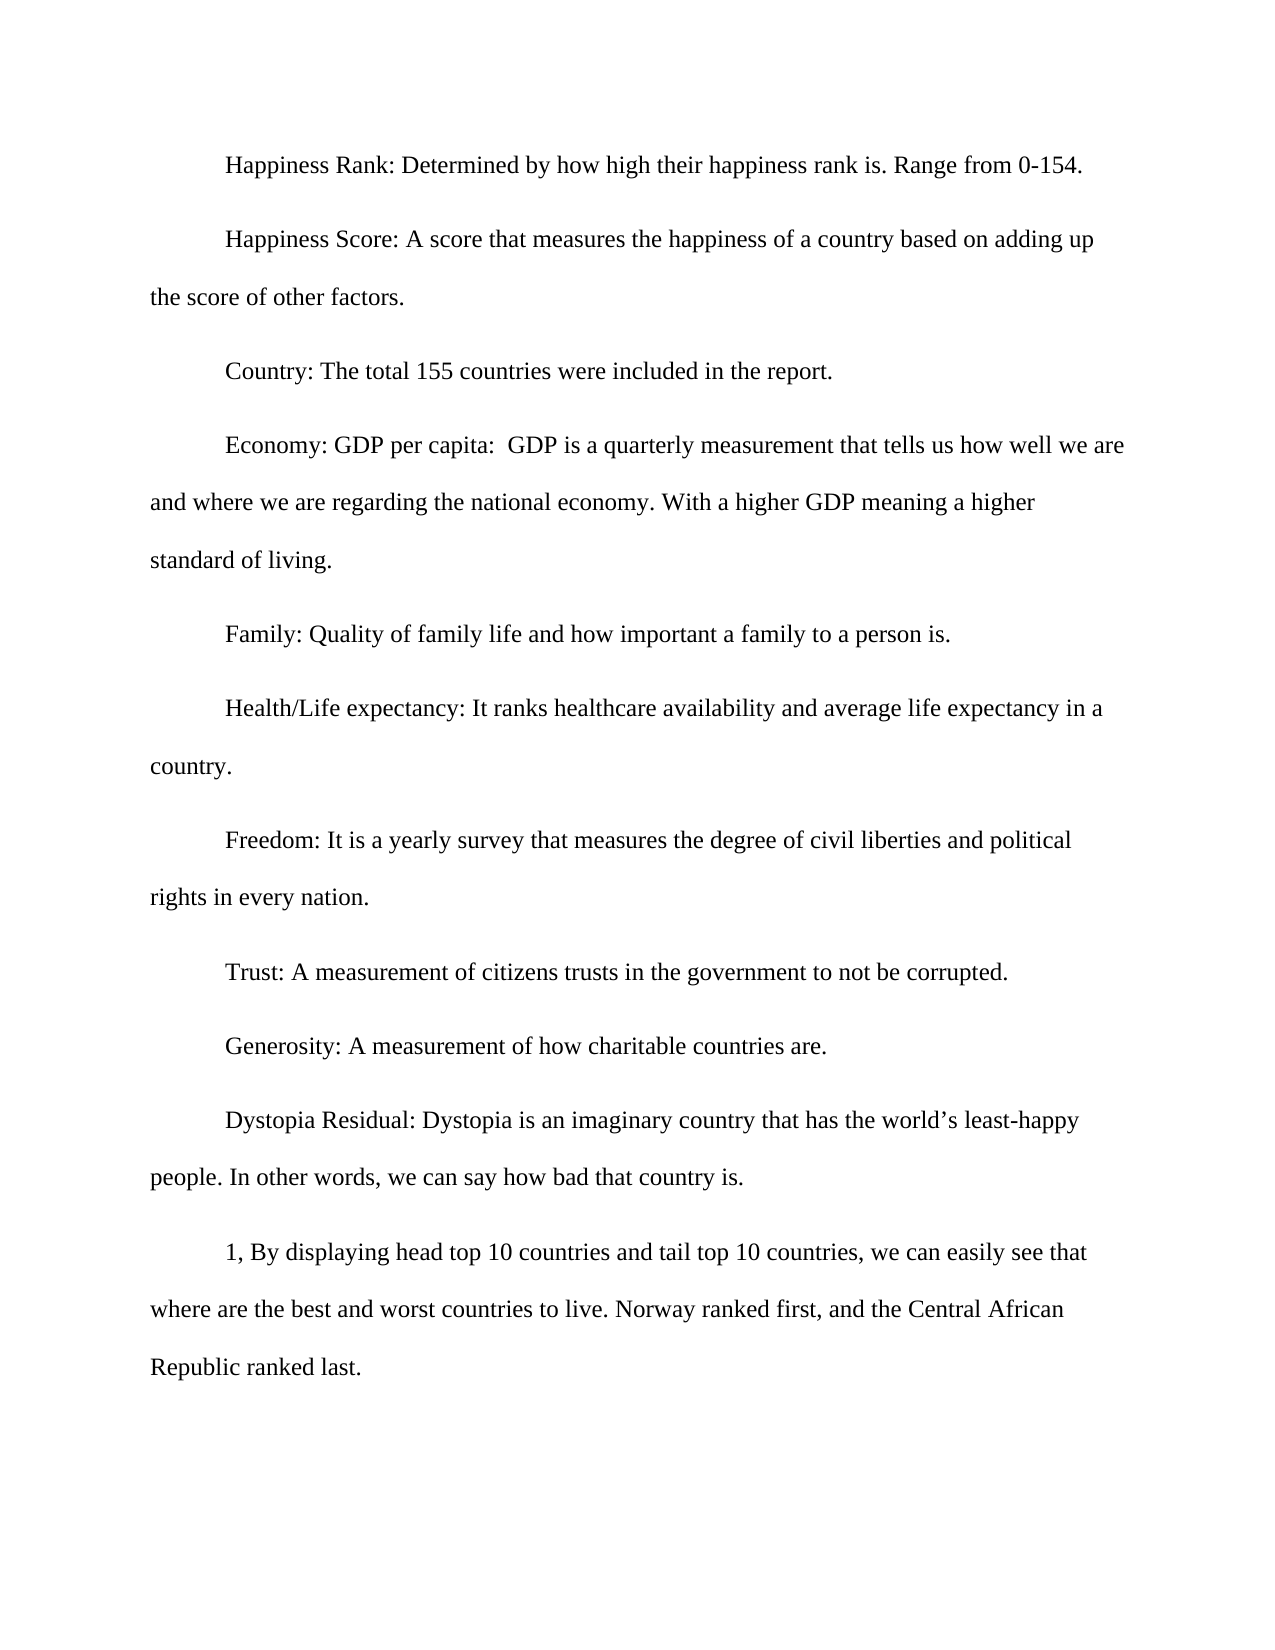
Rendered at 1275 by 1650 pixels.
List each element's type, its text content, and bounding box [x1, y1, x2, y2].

text Dystopia Residual: Dystopia is an imaginary country that has the world’s least-happy people. In other words, we can say how bad that country is. [150, 1105, 1125, 1191]
text Country: The total 155 countries were included in the report. [150, 356, 1125, 384]
text Freedom: It is a yearly survey that measures the degree of civil liberties and political rights in every nation. [150, 825, 1125, 911]
text Economy: GDP per capita: GDP is a quarterly measurement that tells us how well we are and where we are regarding the national economy. With a higher GDP meaning a higher standard of living. [150, 430, 1125, 574]
text Happiness Rank: Determined by how high their happiness rank is. Range from 0-154. [150, 150, 1125, 179]
text 1, By displaying head top 10 countries and tail top 10 countries, we can easily see that where are the best and worst countries to live. Norway ranked first, and the Central African Republic ranked last. [150, 1237, 1125, 1380]
text Happiness Score: A score that measures the happiness of a country based on adding up the score of other factors. [150, 224, 1125, 310]
text Generosity: A measurement of how charitable countries are. [150, 1031, 1125, 1059]
text Family: Quality of family life and how important a family to a person is. [150, 619, 1125, 648]
text Health/Life expectancy: It ranks healthcare availability and average life expectancy in a country. [150, 693, 1125, 779]
text Trust: A measurement of citizens trusts in the government to not be corrupted. [150, 957, 1125, 985]
